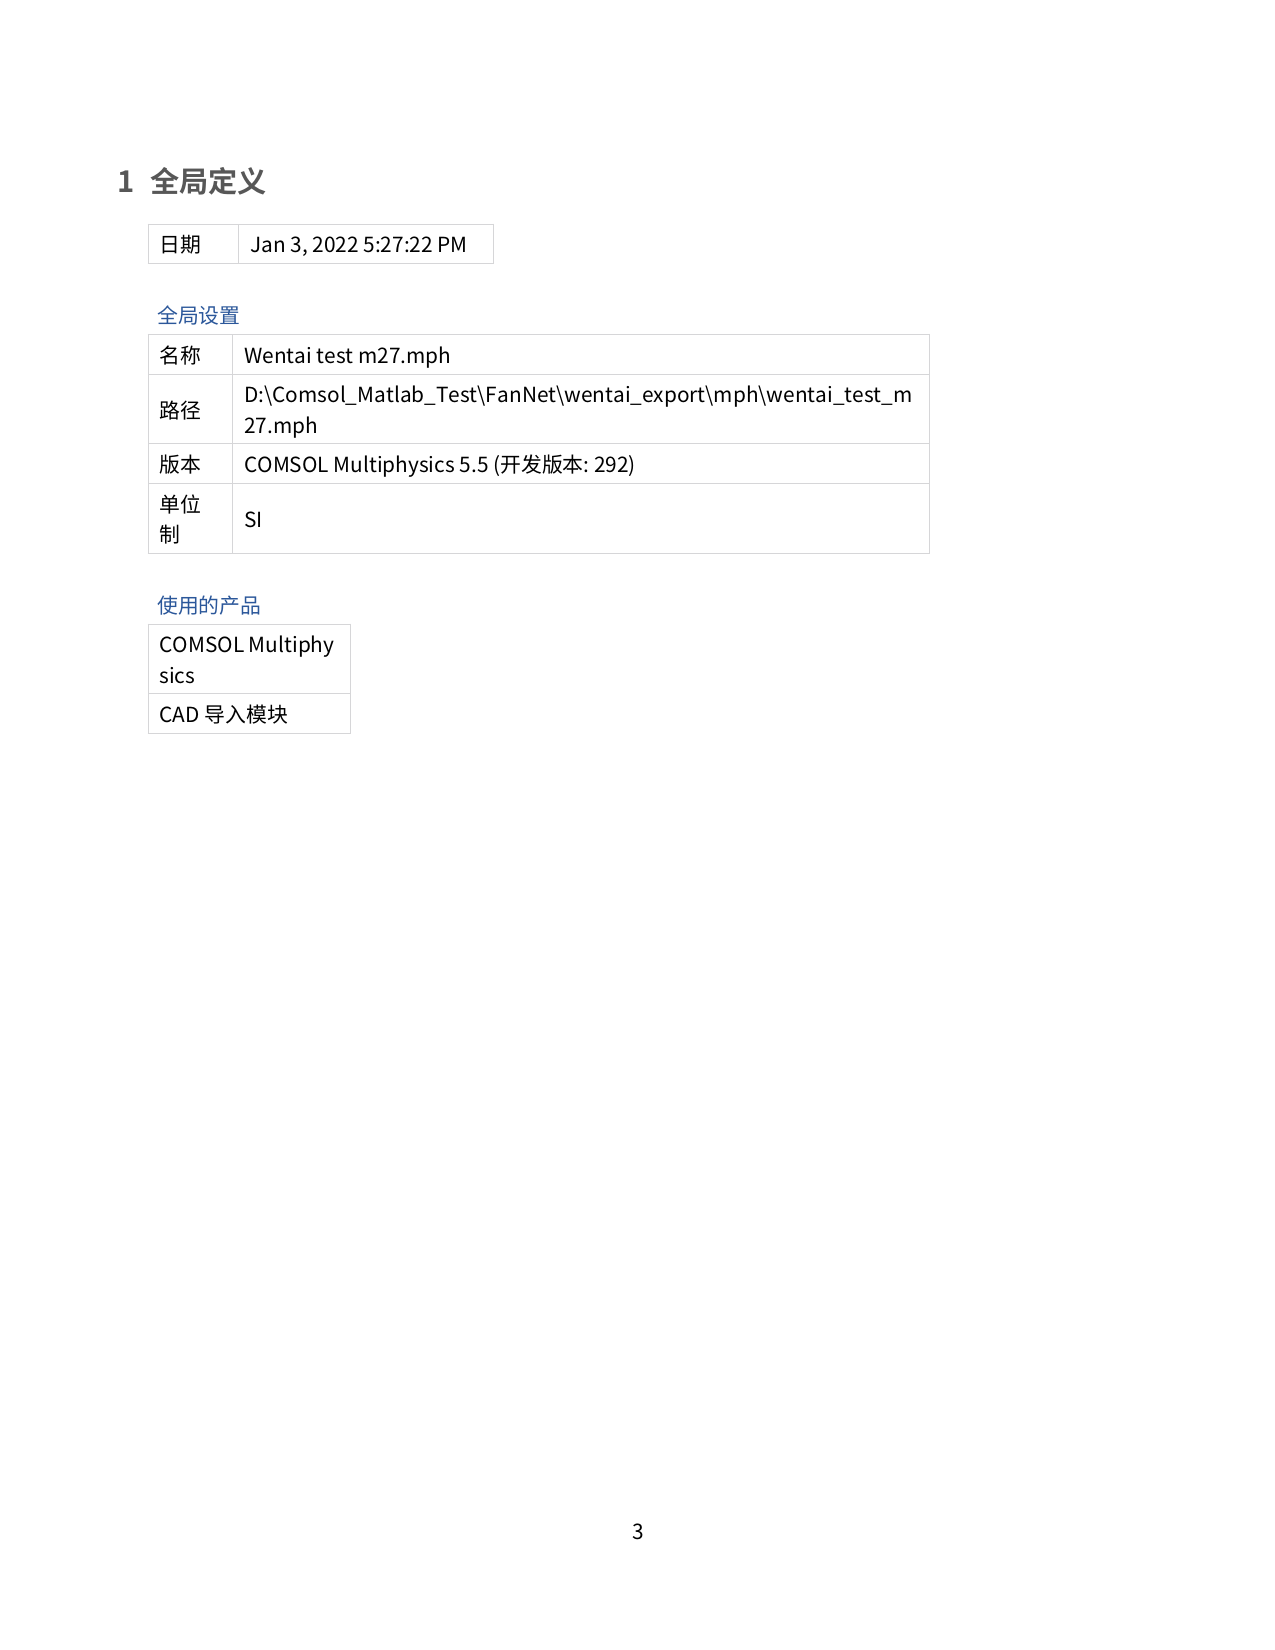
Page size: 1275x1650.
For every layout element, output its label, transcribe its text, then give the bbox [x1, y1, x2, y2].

table_cell D:\Comsol_Matlab_Test\FanNet\wentai_export\mph\wentai_test_m27.mph [233, 375, 929, 443]
subtitle 全局定义 [117, 158, 1125, 201]
table_cell CAD 导入模块 [149, 694, 350, 733]
table_header COMSOL Multiphysics [149, 625, 350, 693]
table_cell 路径 [149, 375, 232, 443]
table_cell COMSOL Multiphysics 5.5 (开发版本: 292) [233, 444, 929, 483]
table_header Jan 3, 2022 5:27:22 PM [239, 225, 493, 263]
table_cell 单位制 [149, 484, 232, 553]
text 使用的产品 [157, 589, 1125, 619]
table_cell SI [233, 484, 929, 553]
text 全局设置 [157, 299, 1125, 330]
table_header 日期 [149, 225, 238, 263]
table_cell 版本 [149, 444, 232, 483]
table_header 名称 [149, 335, 232, 373]
table_header Wentai test m27.mph [233, 335, 929, 373]
